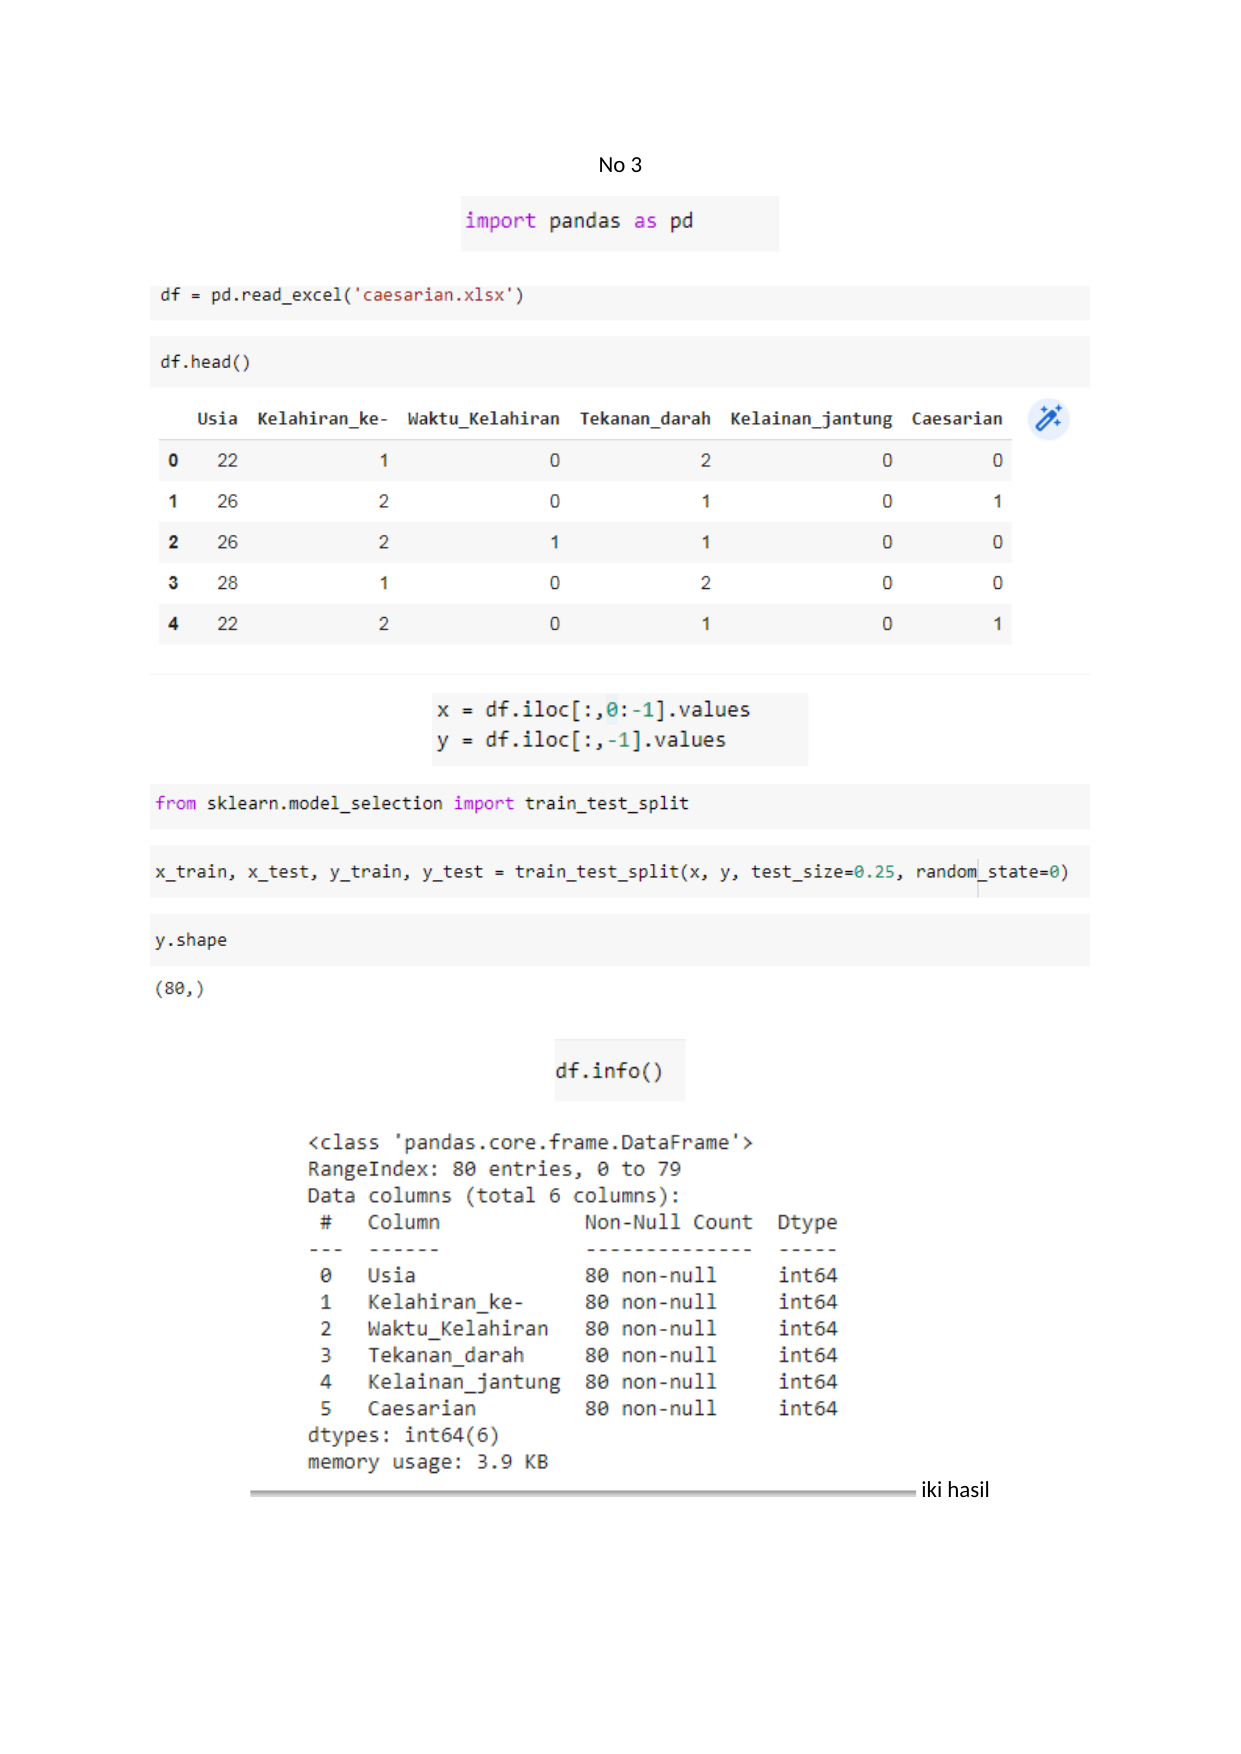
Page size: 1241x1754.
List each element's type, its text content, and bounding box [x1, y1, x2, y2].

text No 3 [150, 150, 1090, 178]
picture [460, 196, 780, 268]
picture [150, 784, 1091, 1021]
picture [250, 1126, 917, 1497]
picture [150, 286, 1091, 675]
picture [554, 1039, 686, 1108]
picture [431, 693, 809, 766]
